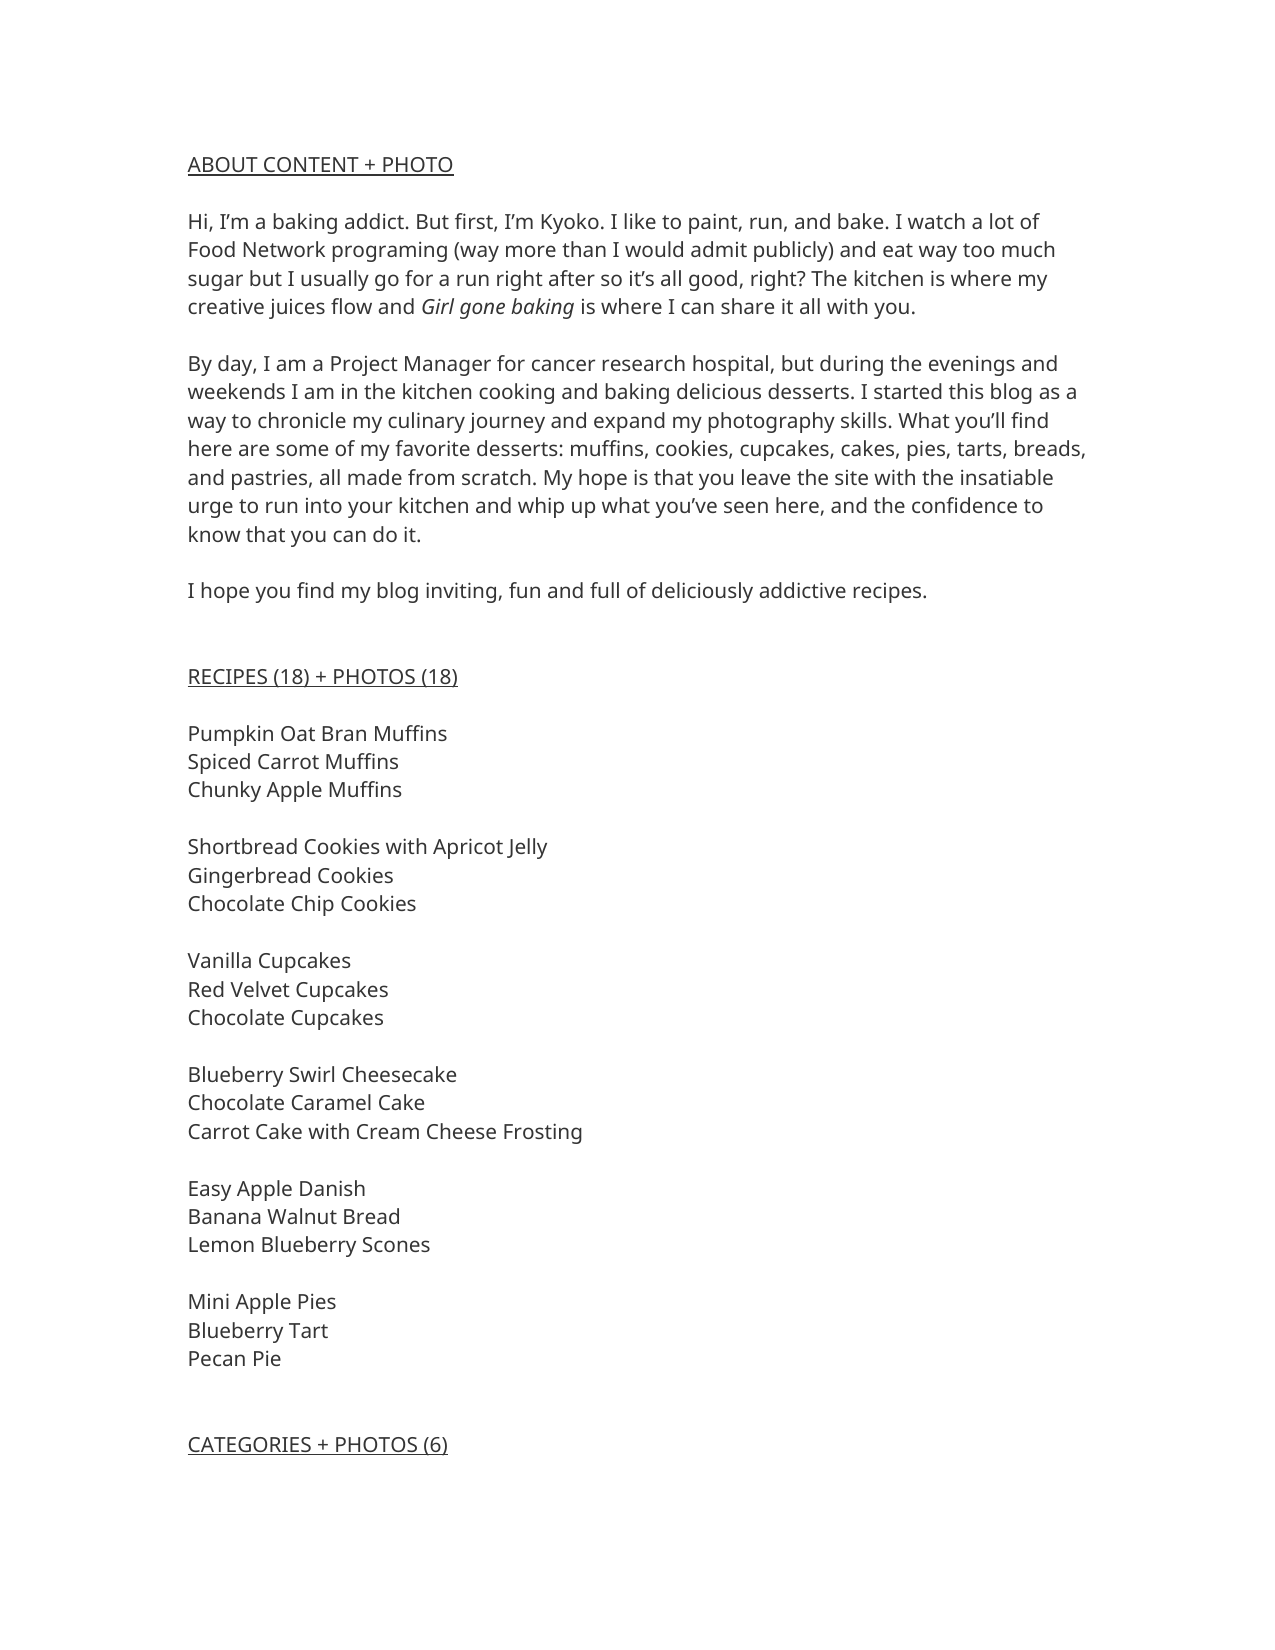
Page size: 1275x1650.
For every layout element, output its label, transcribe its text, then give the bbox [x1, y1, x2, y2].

text Spiced Carrot Muffins [187, 747, 1087, 776]
text Chocolate Chip Cookies [187, 889, 1087, 918]
text Carrot Cake with Cream Cheese Frosting [187, 1117, 1087, 1145]
text Banana Walnut Bread [187, 1202, 1087, 1231]
text Lemon Blueberry Scones [187, 1231, 1087, 1259]
text Pumpkin Oat Bran Muffins [187, 719, 1087, 747]
text Easy Apple Danish [187, 1174, 1087, 1202]
text Shortbread Cookies with Apricot Jelly [187, 832, 1087, 861]
text Gingerbread Cookies [187, 861, 1087, 889]
text By day, I am a Project Manager for cancer research hospital, but during the evenings and weekends I am in the kitchen cooking and baking delicious desserts. I started this blog as a way to chronicle my culinary journey and expand my photography skills. What you’ll find here are some of my favorite desserts: muffins, cookies, cupcakes, cakes, pies, tarts, breads, and pastries, all made from scratch. My hope is that you leave the site with the insatiable urge to run into your kitchen and whip up what you’ve seen here, and the confidence to know that you can do it. [187, 349, 1087, 548]
text I hope you find my blog inviting, fun and full of deliciously addictive recipes. [187, 577, 1087, 605]
text Chocolate Cupcakes [187, 1003, 1087, 1032]
text CATEGORIES + PHOTOS (6) [187, 1430, 1087, 1458]
text Chunky Apple Muffins [187, 776, 1087, 804]
text Blueberry Swirl Cheesecake [187, 1060, 1087, 1088]
text Hi, I’m a baking addict. But first, I’m Kyoko. I like to paint, run, and bake. I watch a lot of Food Network programing (way more than I would admit publicly) and eat way too much sugar but I usually go for a run right after so it’s all good, right? The kitchen is where my creative juices flow and Girl gone baking is where I can share it all with you. [187, 207, 1087, 321]
text Mini Apple Pies [187, 1287, 1087, 1316]
text ABOUT CONTENT + PHOTO [187, 150, 1087, 178]
text Pecan Pie [187, 1344, 1087, 1373]
text RECIPES (18) + PHOTOS (18) [187, 662, 1087, 690]
text Red Velvet Cupcakes [187, 975, 1087, 1003]
text Chocolate Caramel Cake [187, 1088, 1087, 1117]
text Vanilla Cupcakes [187, 946, 1087, 975]
text Blueberry Tart [187, 1316, 1087, 1344]
